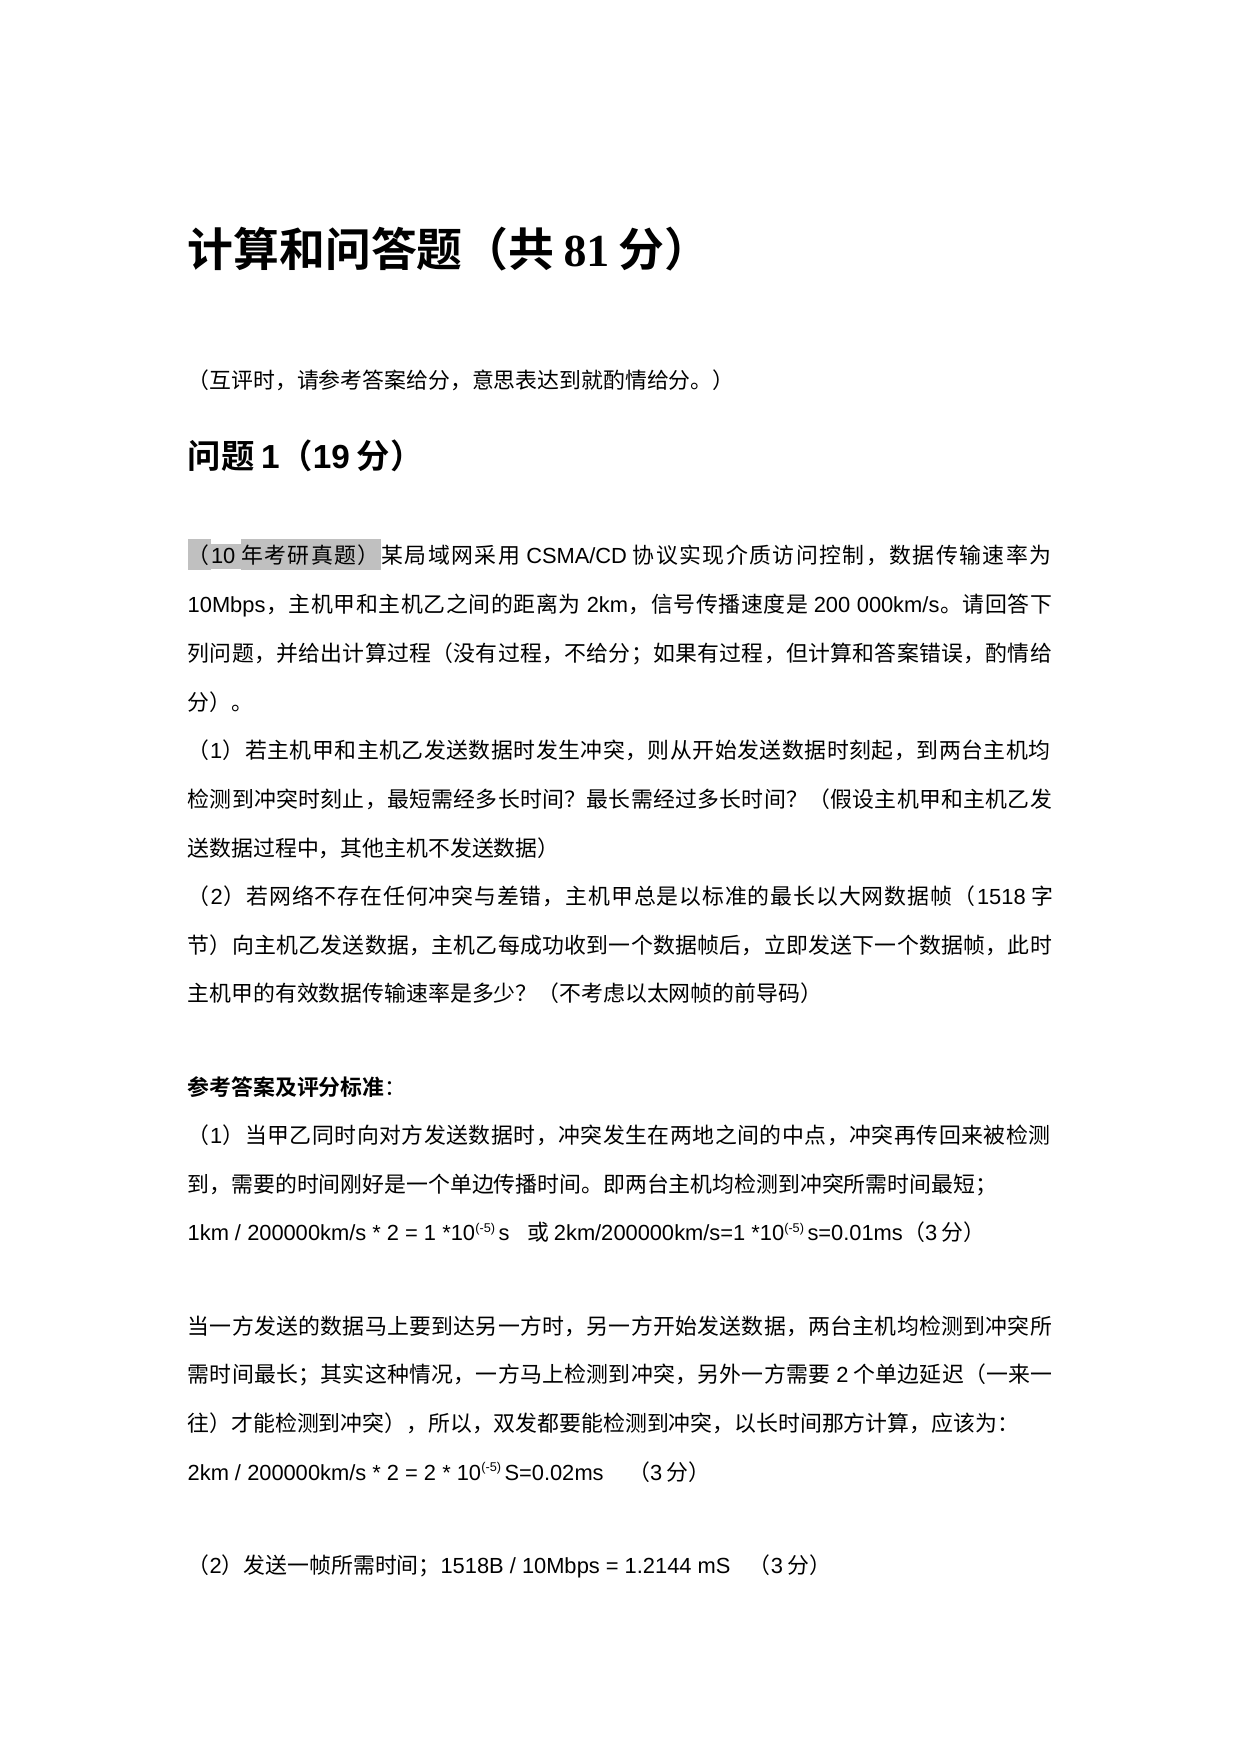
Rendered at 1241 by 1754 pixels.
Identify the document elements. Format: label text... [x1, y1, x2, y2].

text （2）发送一帧所需时间；1518B / 10Mbps = 1.2144 mS （3分） [187, 1548, 1053, 1580]
text 1km / 200000km/s * 2 = 1 *10(-5) s 或2km/200000km/s=1 *10(-5) s=0.01ms（3分） [187, 1215, 1053, 1247]
text 2km / 200000km/s * 2 = 2 * 10(-5) S=0.02ms （3分） [187, 1454, 1053, 1487]
text （2）若网络不存在任何冲突与差错，主机甲总是以标准的最长以大网数据帧（1518字节）向主机乙发送数据，主机乙每成功收到一个数据帧后，立即发送下一个数据帧，此时主机甲的有效数据传输速率是多少？（不考虑以太网帧的前导码） [187, 878, 1053, 1008]
text 当一方发送的数据马上要到达另一方时，另一方开始发送数据，两台主机均检测到冲突所需时间最长；其实这种情况，一方马上检测到冲突，另外一方需要2个单边延迟（一来一往）才能检测到冲突），所以，双发都要能检测到冲突，以长时间那方计算，应该为： [187, 1308, 1053, 1438]
text （互评时，请参考答案给分，意思表达到就酌情给分。） [187, 362, 1053, 395]
text 参考答案及评分标准： [187, 1069, 1053, 1102]
subtitle 计算和问答题（共81分） [187, 197, 1053, 295]
text （1）若主机甲和主机乙发送数据时发生冲突，则从开始发送数据时刻起，到两台主机均检测到冲突时刻止，最短需经多长时间？最长需经过多长时间？（假设主机甲和主机乙发送数据过程中，其他主机不发送数据） [187, 733, 1053, 863]
text （10年考研真题）某局域网采用CSMA/CD协议实现介质访问控制，数据传输速率为10Mbps，主机甲和主机乙之间的距离为2km，信号传播速度是200 000km/s。请回答下列问题，并给出计算过程（没有过程，不给分；如果有过程，但计算和答案错误，酌情给分）。 [187, 538, 1053, 717]
subtitle 问题1（19分） [187, 422, 1053, 487]
text （1）当甲乙同时向对方发送数据时，冲突发生在两地之间的中点，冲突再传回来被检测到，需要的时间刚好是一个单边传播时间。即两台主机均检测到冲突所需时间最短； [187, 1118, 1053, 1199]
